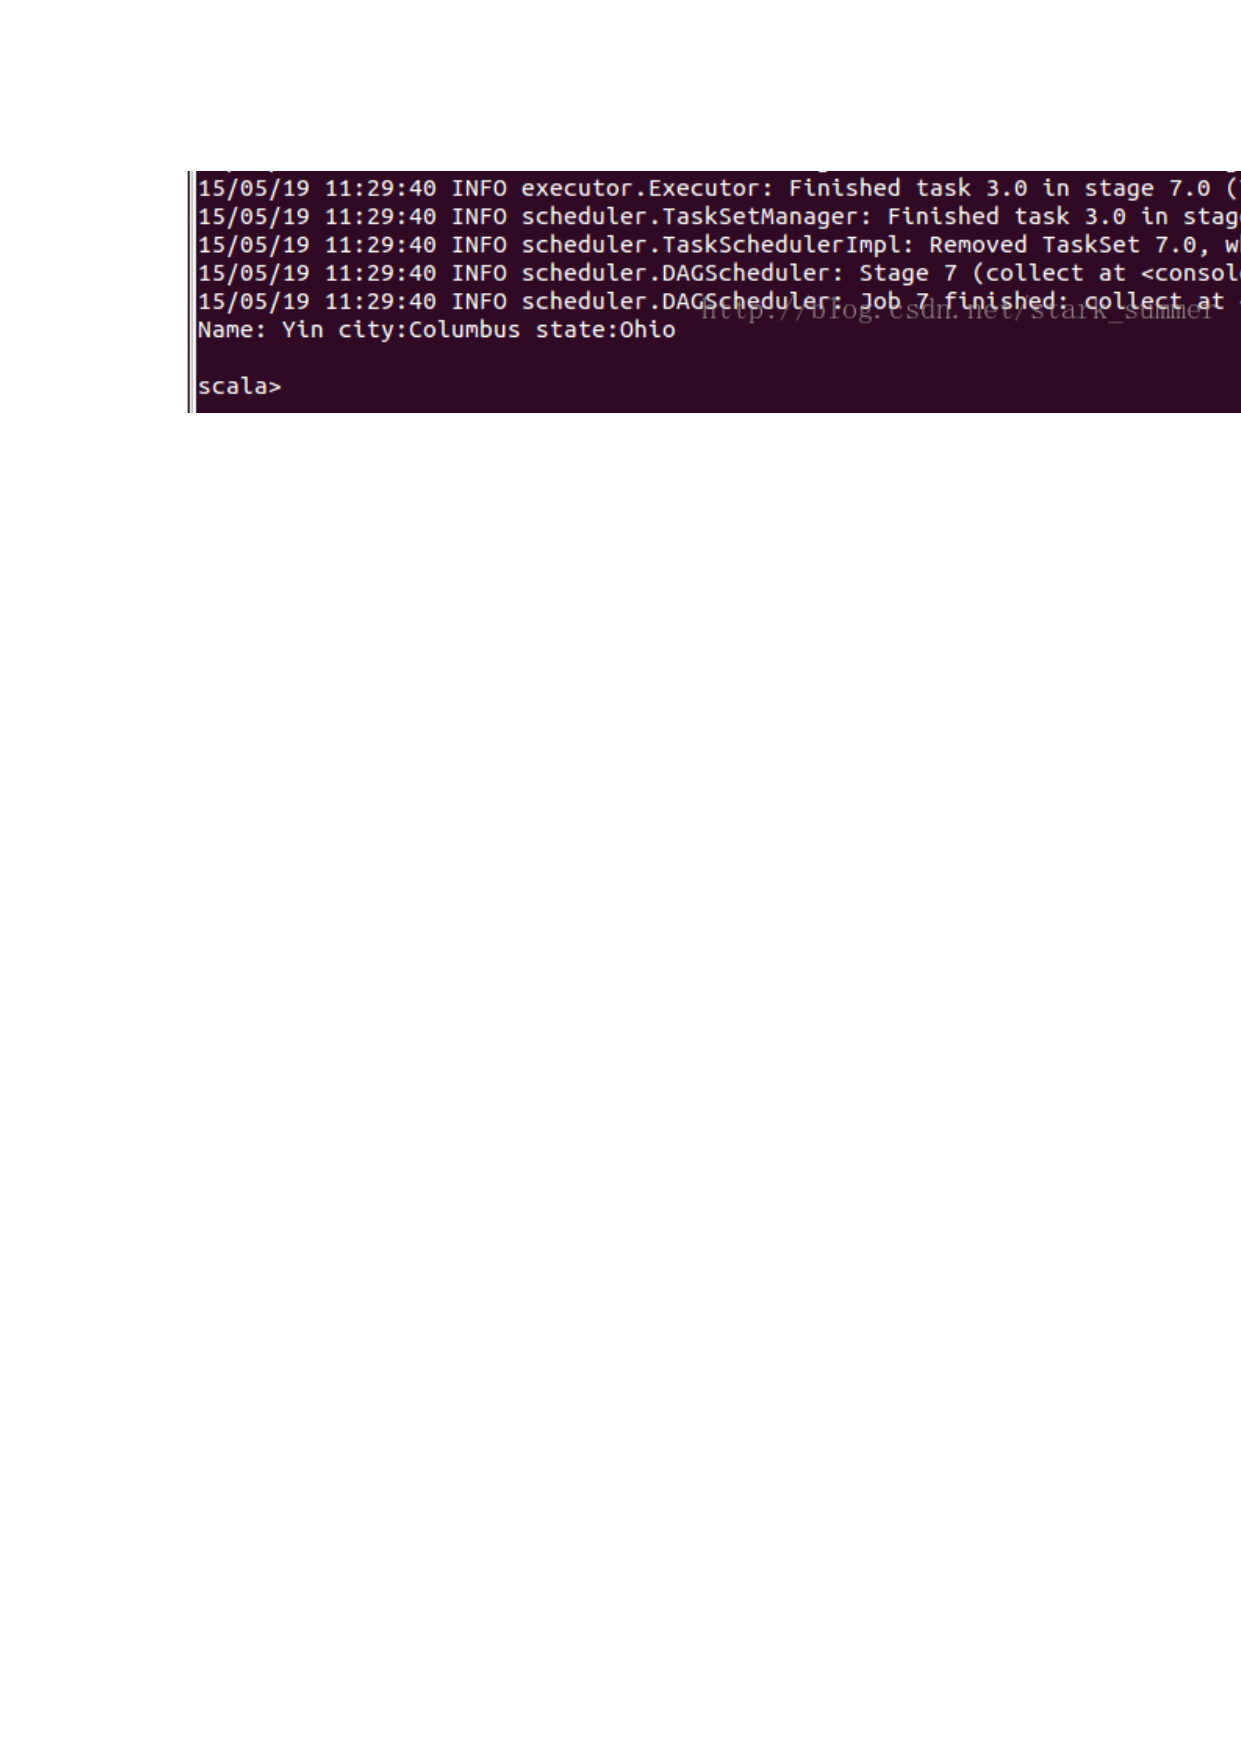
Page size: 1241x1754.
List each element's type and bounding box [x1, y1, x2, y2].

picture [187, 171, 1241, 413]
